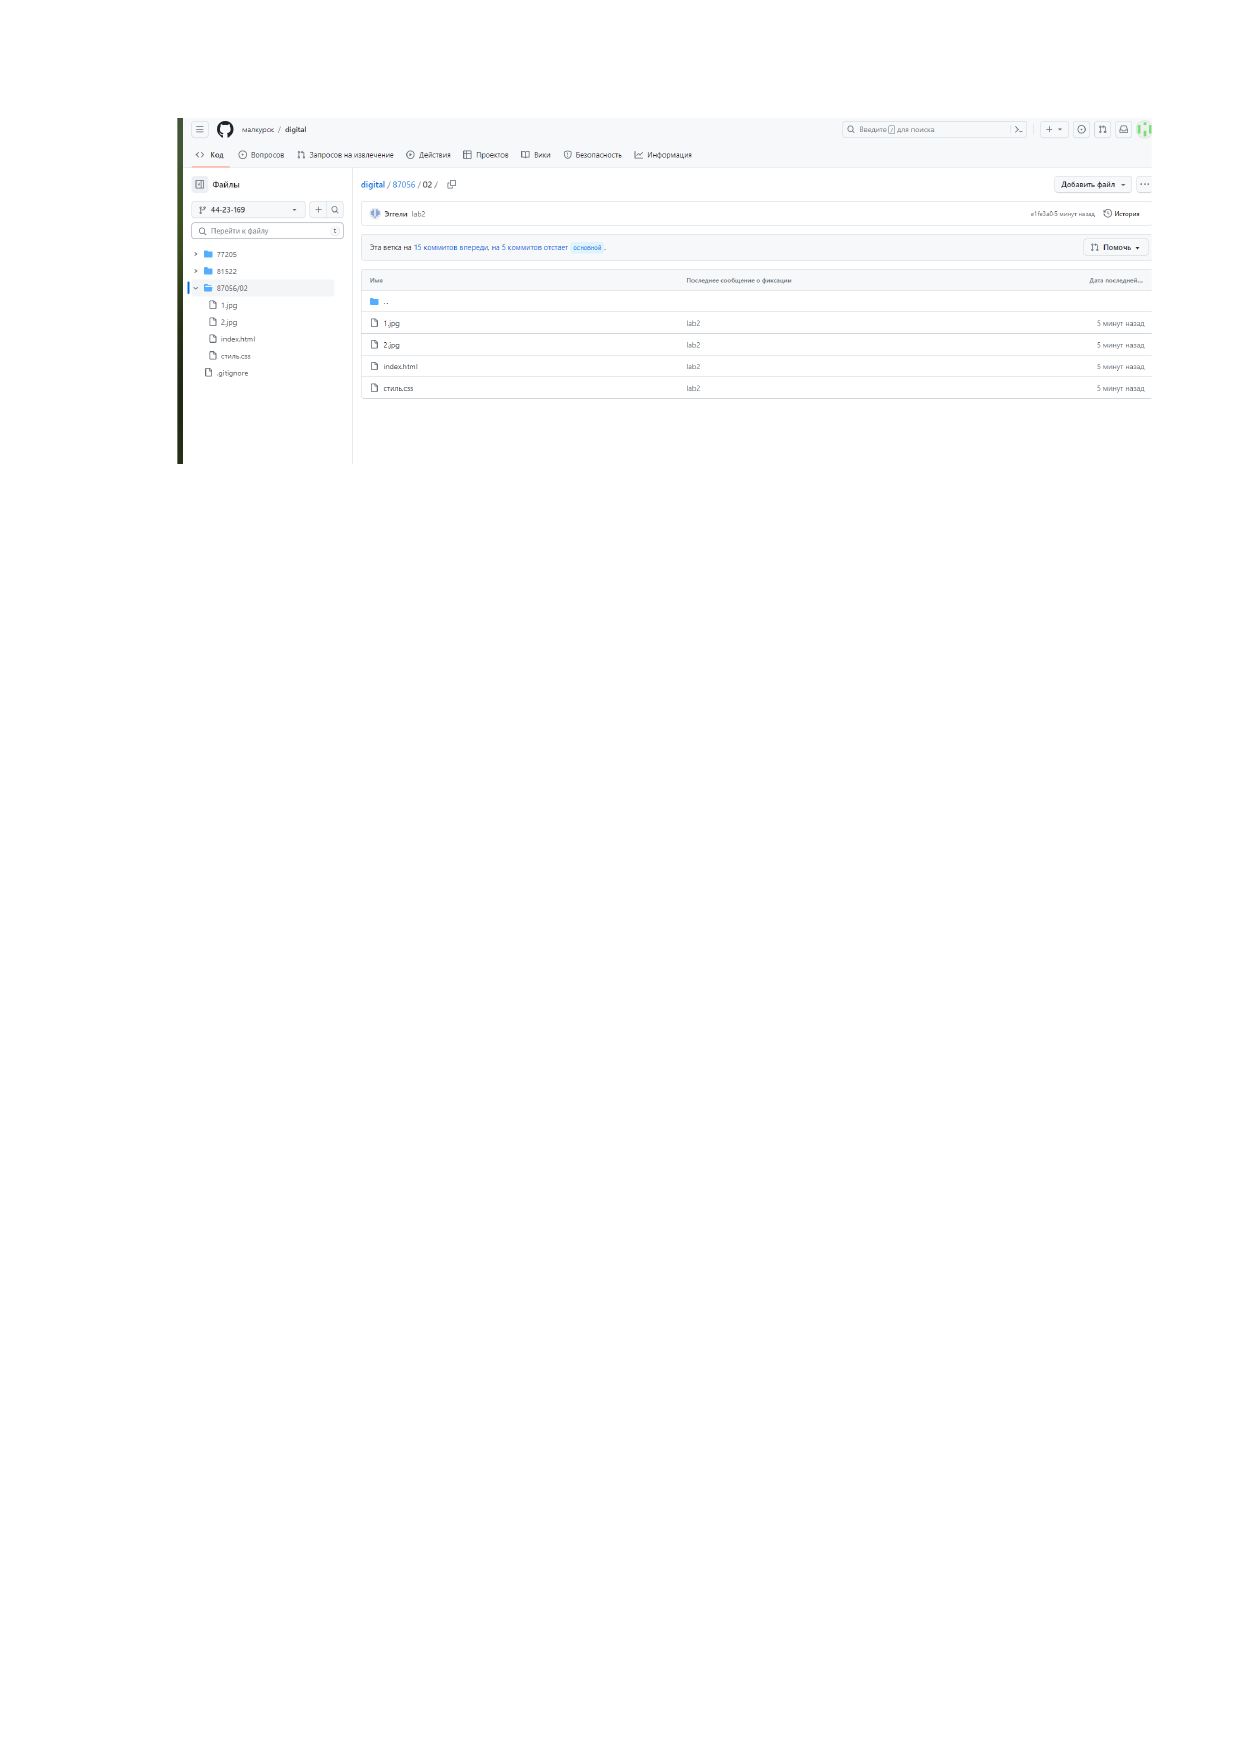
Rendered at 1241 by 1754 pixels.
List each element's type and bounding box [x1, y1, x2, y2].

picture [177, 118, 1152, 464]
